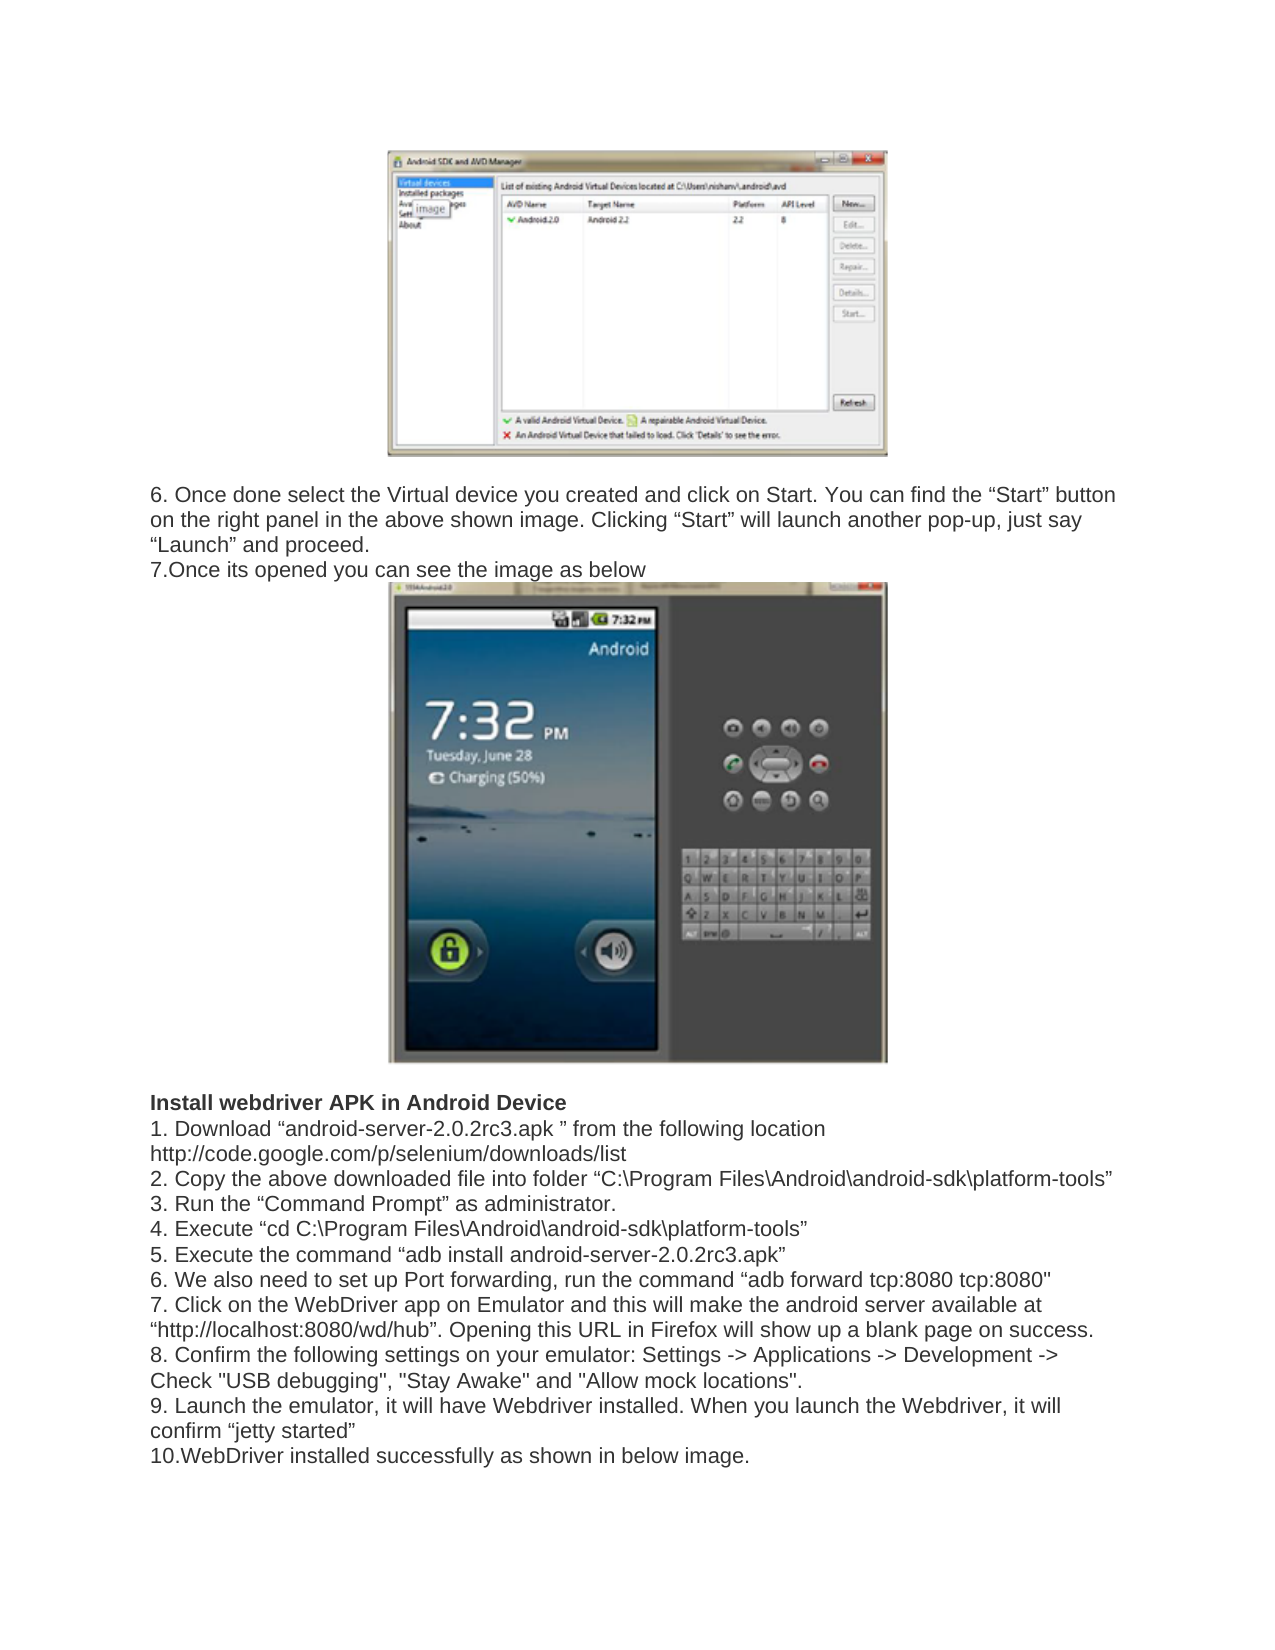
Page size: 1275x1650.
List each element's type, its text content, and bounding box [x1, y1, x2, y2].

text Install webdriver APK in Android Device 1. Download “android-server-2.0.2rc3.apk ” from the following location http://code.google.com/p/selenium/downloads/list 2. Copy the above downloaded file into folder “C:\Program Files\Android\android-sdk\platform-tools” 3. Run the “Command Prompt” as administrator. 4. Execute “cd C:\Program Files\Android\android-sdk\platform-tools” 5. Execute the command “adb install android-server-2.0.2rc3.apk” 6. We also need to set up Port forwarding, run the command “adb forward tcp:8080 tcp:8080" 7. Click on the WebDriver app on Emulator and this will make the android server available at “http://localhost:8080/wd/hub”. Opening this URL in Firefox will show up a blank page on success. 8. Confirm the following settings on your emulator: Settings -> Applications -> Development -> Check "USB debugging", "Stay Awake" and "Allow mock locations". 9. Launch the emulator, it will have Webdriver installed. When you launch the Webdriver, it will confirm “jetty started” 10.WebDriver installed successfully as shown in below image. [150, 1065, 1125, 1468]
text 6. Once done select the Virtual device you created and click on Start. You can find the “Start” button on the right panel in the above shown image. Clicking “Start” will launch another pop-up, just say “Launch” and proceed. 7.Once its opened you can see the image as below [150, 456, 1125, 582]
picture [387, 150, 888, 457]
picture [387, 582, 888, 1065]
